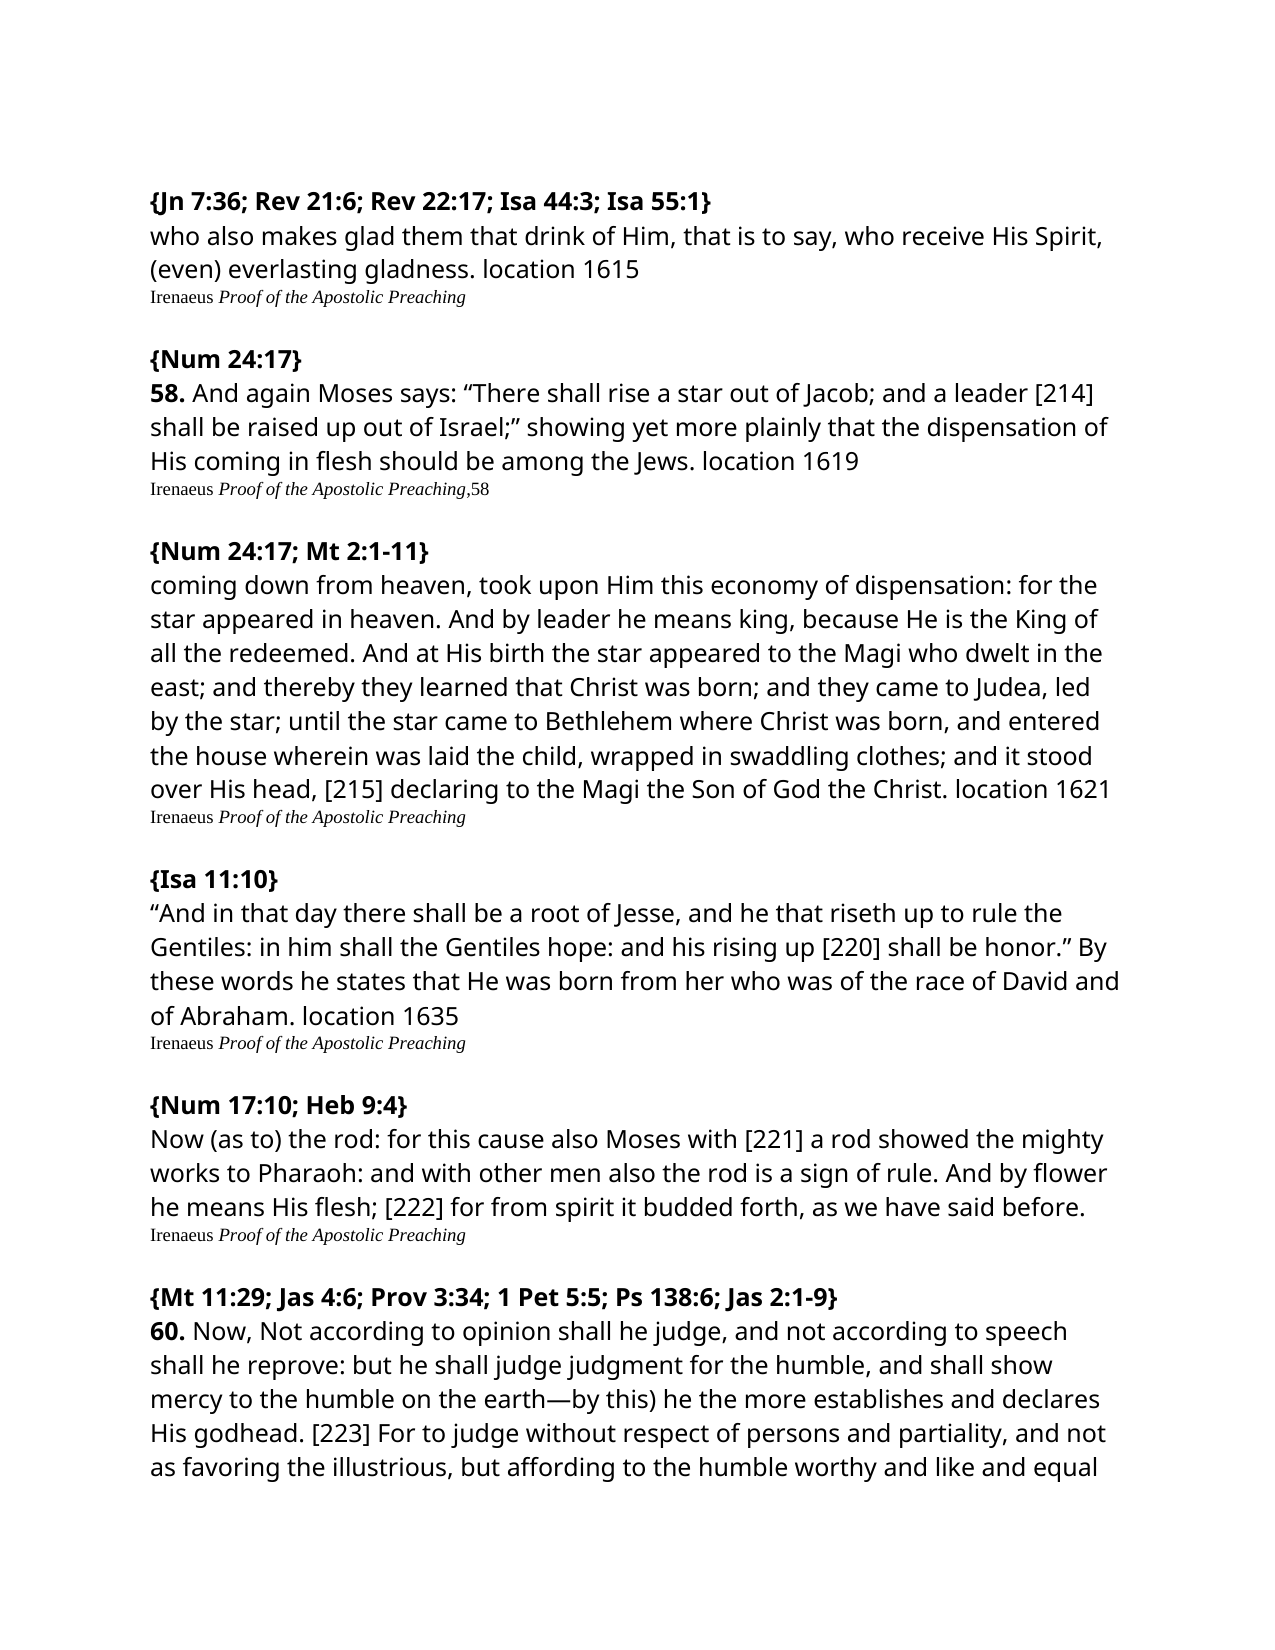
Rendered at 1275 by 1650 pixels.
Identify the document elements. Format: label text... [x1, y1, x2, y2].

text who also makes glad them that drink of Him, that is to say, who receive His Spirit, (even) everlasting gladness. location 1615 [150, 218, 1125, 286]
text Irenaeus Proof of the Apostolic Preaching,58 [150, 478, 1125, 500]
text {Num 24:17} [150, 342, 1125, 376]
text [150, 1314, 1125, 1484]
text “And in that day there shall be a root of Jesse, and he that riseth up to rule the Gentiles: in him shall the Gentiles hope: and his rising up [220] shall be honor.” By these words he states that He was born from her who was of the race of David and of Abraham. location 1635 [150, 896, 1125, 1032]
text Irenaeus Proof of the Apostolic Preaching [150, 1224, 1125, 1246]
text 58. And again Moses says: “There shall rise a star out of Jacob; and a leader [214] shall be raised up out of Israel;” showing yet more plainly that the dispensation of His coming in flesh should be among the Jews. location 1619 [150, 376, 1125, 478]
text Irenaeus Proof of the Apostolic Preaching [150, 1032, 1125, 1054]
text Now (as to) the rod: for this cause also Moses with [221] a rod showed the mighty works to Pharaoh: and with other men also the rod is a sign of rule. And by flower he means His flesh; [222] for from spirit it budded forth, as we have said before. [150, 1122, 1125, 1224]
text Irenaeus Proof of the Apostolic Preaching [150, 286, 1125, 308]
text {Num 24:17; Mt 2:1-11} [150, 534, 1125, 568]
text Irenaeus Proof of the Apostolic Preaching [150, 806, 1125, 828]
text coming down from heaven, took upon Him this economy of dispensation: for the star appeared in heaven. And by leader he means king, because He is the King of all the redeemed. And at His birth the star appeared to the Magi who dwelt in the east; and thereby they learned that Christ was born; and they came to Judea, led by the star; until the star came to Bethlehem where Christ was born, and entered the house wherein was laid the child, wrapped in swaddling clothes; and it stood over His head, [215] declaring to the Magi the Son of God the Christ. location 1621 [150, 568, 1125, 806]
text {Isa 11:10} [150, 862, 1125, 896]
text {Num 17:10; Heb 9:4} [150, 1088, 1125, 1122]
text {Mt 11:29; Jas 4:6; Prov 3:34; 1 Pet 5:5; Ps 138:6; Jas 2:1-9} [150, 1280, 1125, 1314]
text {Jn 7:36; Rev 21:6; Rev 22:17; Isa 44:3; Isa 55:1} [150, 184, 1125, 218]
